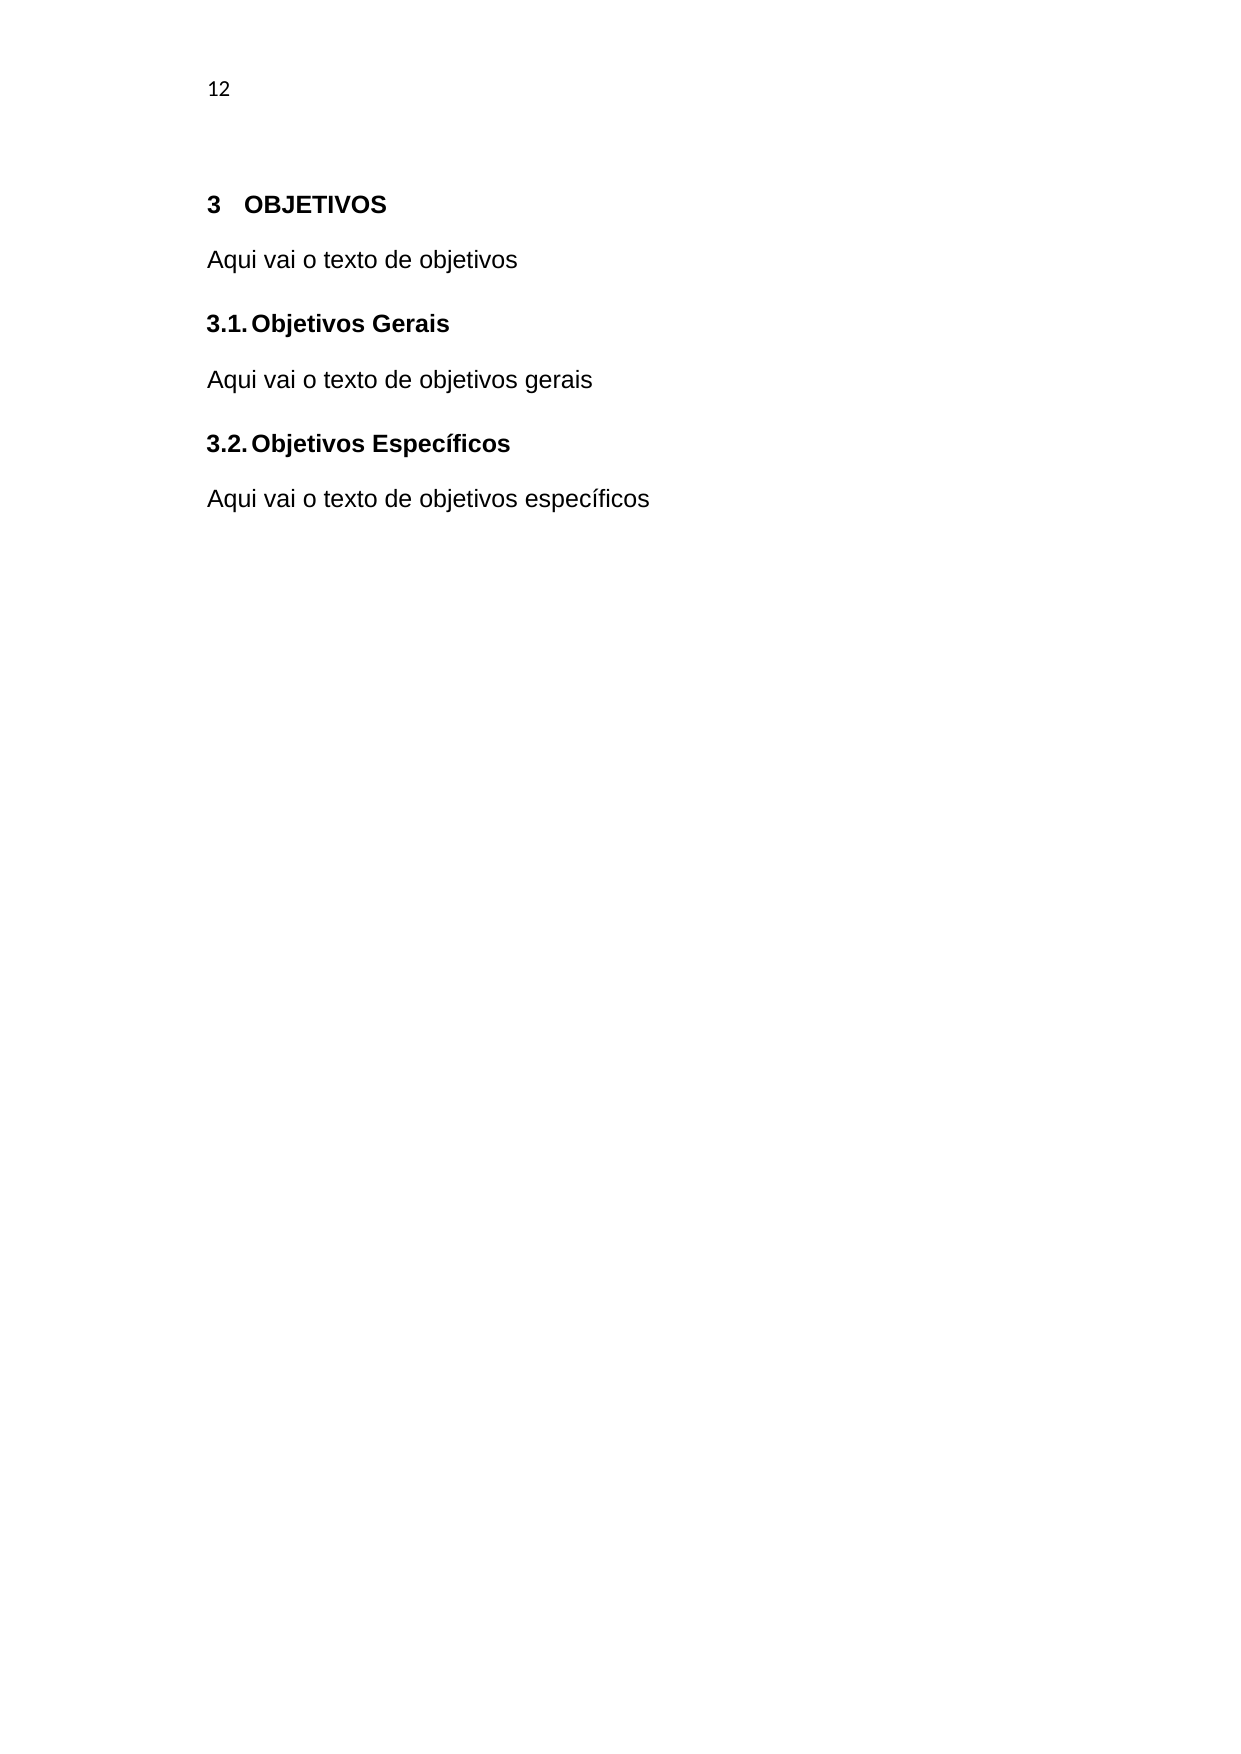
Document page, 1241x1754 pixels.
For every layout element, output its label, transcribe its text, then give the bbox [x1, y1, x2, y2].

subtitle Objetivos Específicos [206, 429, 1122, 458]
subtitle Objetivos Gerais [206, 309, 1122, 338]
subtitle OBJETIVOS [207, 190, 1122, 218]
text Aqui vai o texto de objetivos [207, 245, 1122, 274]
text Aqui vai o texto de objetivos específicos [207, 484, 1122, 513]
text Aqui vai o texto de objetivos gerais [207, 365, 1122, 394]
